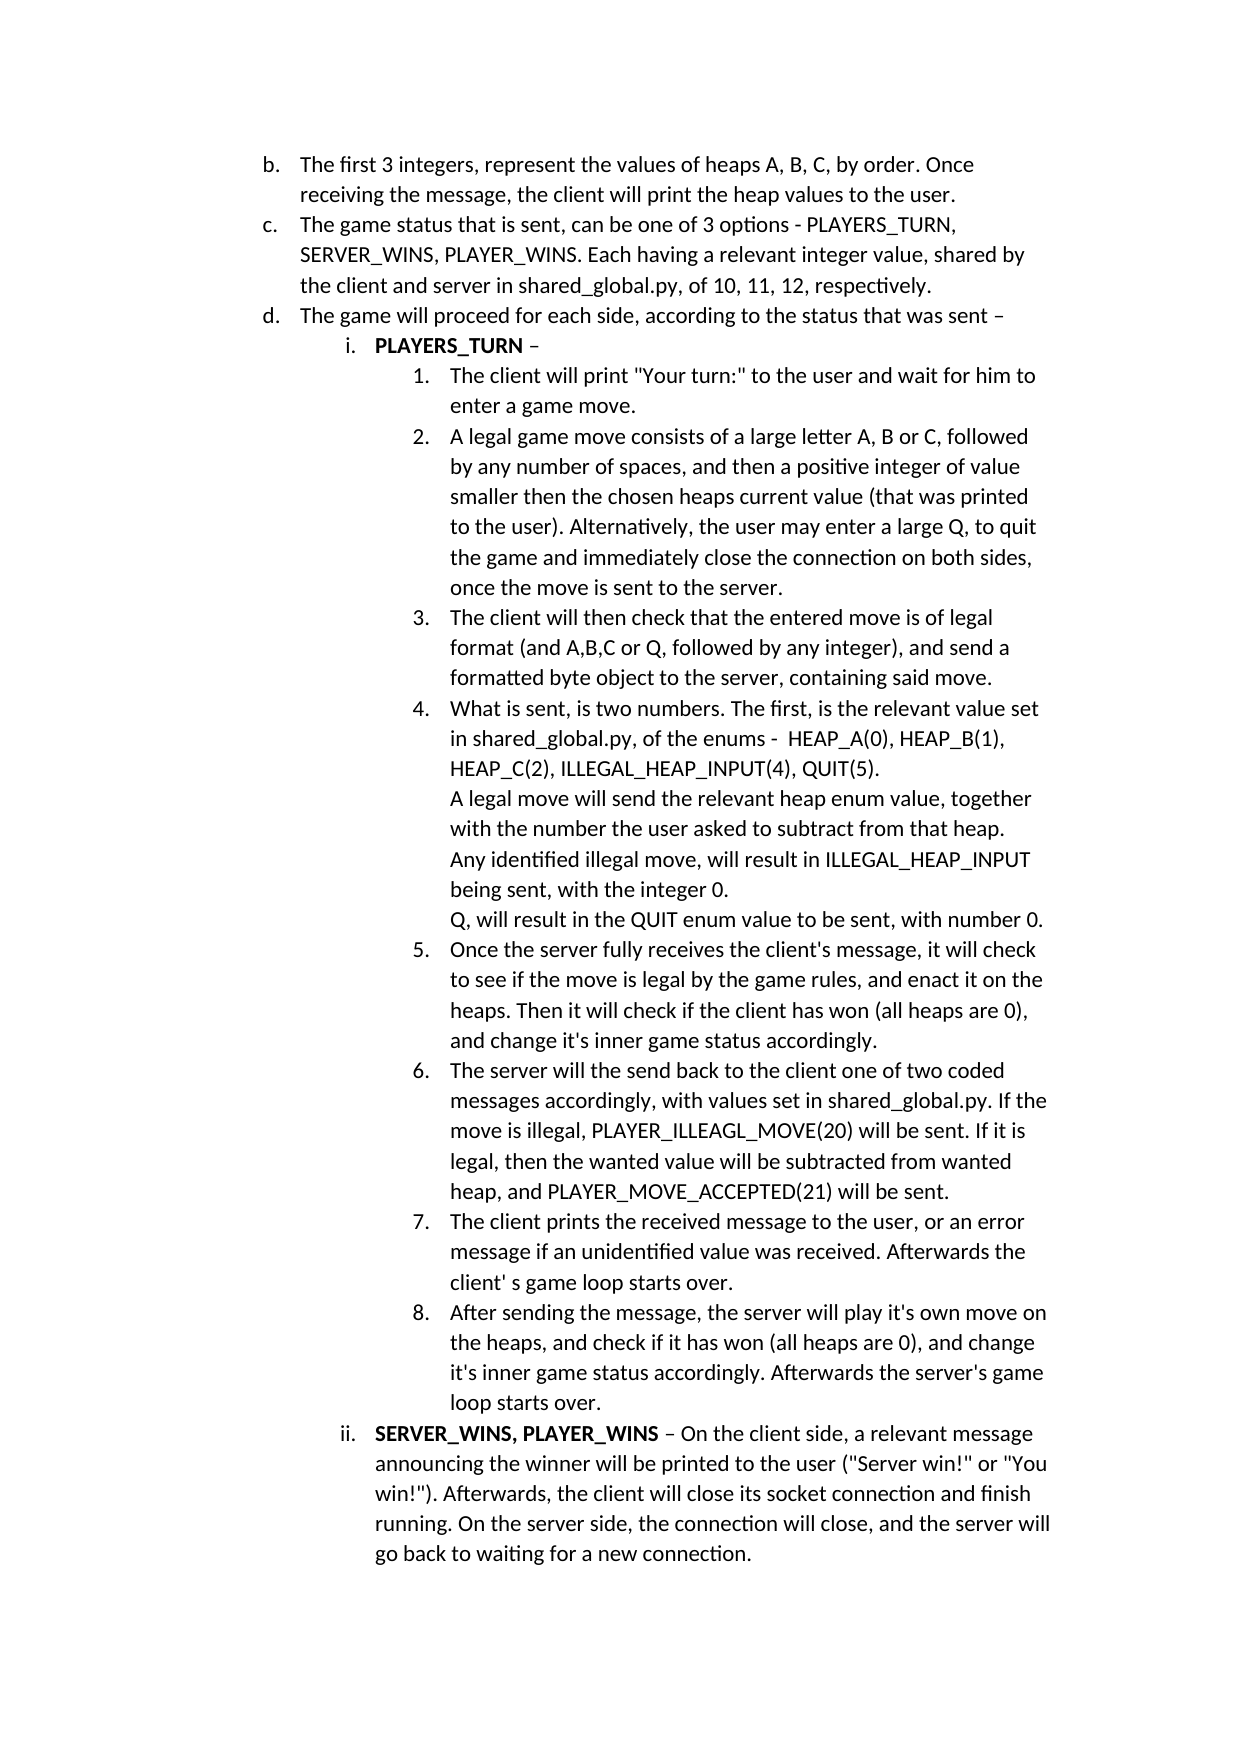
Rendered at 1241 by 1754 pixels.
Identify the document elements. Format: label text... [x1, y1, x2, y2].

list The client will then check that the entered move is of legal format (and A,B,C or Q, followed by any integer), and send a formatted byte object to the server, containing said move. [412, 603, 1053, 692]
list The game status that is sent, can be one of 3 options - PLAYERS_TURN, SERVER_WINS, PLAYER_WINS. Each having a relevant integer value, shared by the client and server in shared_global.py, of 10, 11, 12, respectively. [262, 210, 1053, 299]
list The client prints the received message to the user, or an error message if an unidentified value was received. Afterwards the client' s game loop starts over. [412, 1207, 1053, 1296]
list A legal game move consists of a large letter A, B or C, followed by any number of spaces, and then a positive integer of value smaller then the chosen heaps current value (that was printed to the user). Alternatively, the user may enter a large Q, to quit the game and immediately close the connection on both sides, once the move is sent to the server. [412, 422, 1053, 601]
list What is sent, is two numbers. The first, is the relevant value set in shared_global.py, of the enums - HEAP_A(0), HEAP_B(1), HEAP_C(2), ILLEGAL_HEAP_INPUT(4), QUIT(5). A legal move will send the relevant heap enum value, together with the number the user asked to subtract from that heap. Any identified illegal move, will result in ILLEGAL_HEAP_INPUT being sent, with the integer 0. Q, will result in the QUIT enum value to be sent, with number 0. [412, 694, 1053, 933]
list SERVER_WINS, PLAYER_WINS – On the client side, a relevant message announcing the winner will be printed to the user ("Server win!" or "You win!"). Afterwards, the client will close its socket connection and finish running. On the server side, the connection will close, and the server will go back to waiting for a new connection. [356, 1419, 1053, 1568]
list After sending the message, the server will play it's own move on the heaps, and check if it has won (all heaps are 0), and change it's inner game status accordingly. Afterwards the server's game loop starts over. [412, 1298, 1053, 1417]
list Once the server fully receives the client's message, it will check to see if the move is legal by the game rules, and enact it on the heaps. Then it will check if the client has won (all heaps are 0), and change it's inner game status accordingly. [412, 935, 1053, 1054]
list The first 3 integers, represent the values of heaps A, B, C, by order. Once receiving the message, the client will print the heap values to the user. [262, 150, 1053, 208]
list PLAYERS_TURN – [356, 331, 1053, 359]
list The server will the send back to the client one of two coded messages accordingly, with values set in shared_global.py. If the move is illegal, PLAYER_ILLEAGL_MOVE(20) will be sent. If it is legal, then the wanted value will be subtracted from wanted heap, and PLAYER_MOVE_ACCEPTED(21) will be sent. [412, 1056, 1053, 1205]
list The client will print "Your turn:" to the user and wait for him to enter a game move. [412, 361, 1053, 420]
list The game will proceed for each side, according to the status that was sent – [262, 301, 1053, 329]
